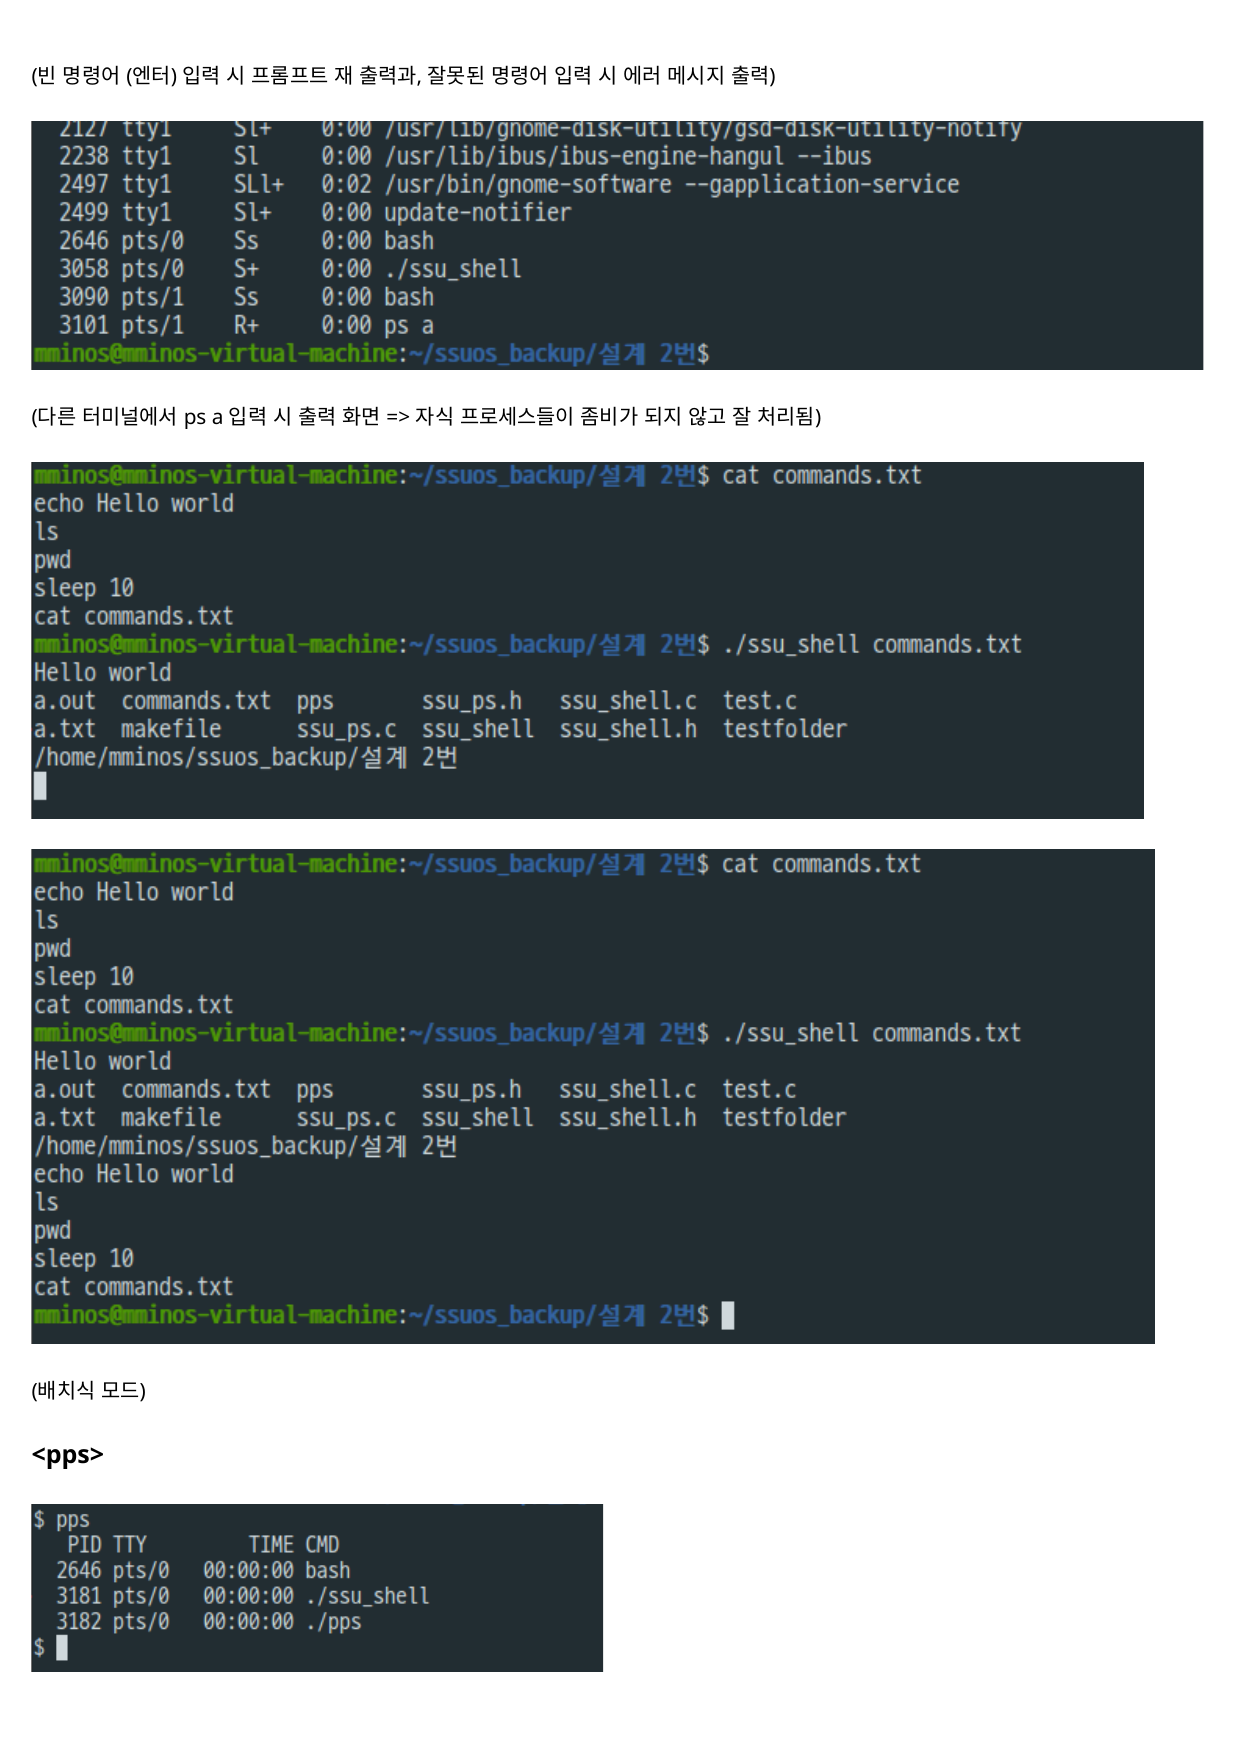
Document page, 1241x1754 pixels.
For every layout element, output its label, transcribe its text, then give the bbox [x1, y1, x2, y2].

text <pps> [31, 1436, 1209, 1470]
text (빈 명령어 (엔터) 입력 시 프롬프트 재 출력과, 잘못된 명령어 입력 시 에러 메시지 출력) [31, 59, 1209, 89]
picture [31, 1504, 604, 1672]
text (배치식 모드) [31, 1374, 1209, 1404]
picture [31, 462, 1144, 819]
picture [31, 121, 1204, 370]
text (다른 터미널에서 ps a 입력 시 출력 화면 => 자식 프로세스들이 좀비가 되지 않고 잘 처리됨) [31, 400, 1209, 431]
picture [31, 849, 1155, 1344]
